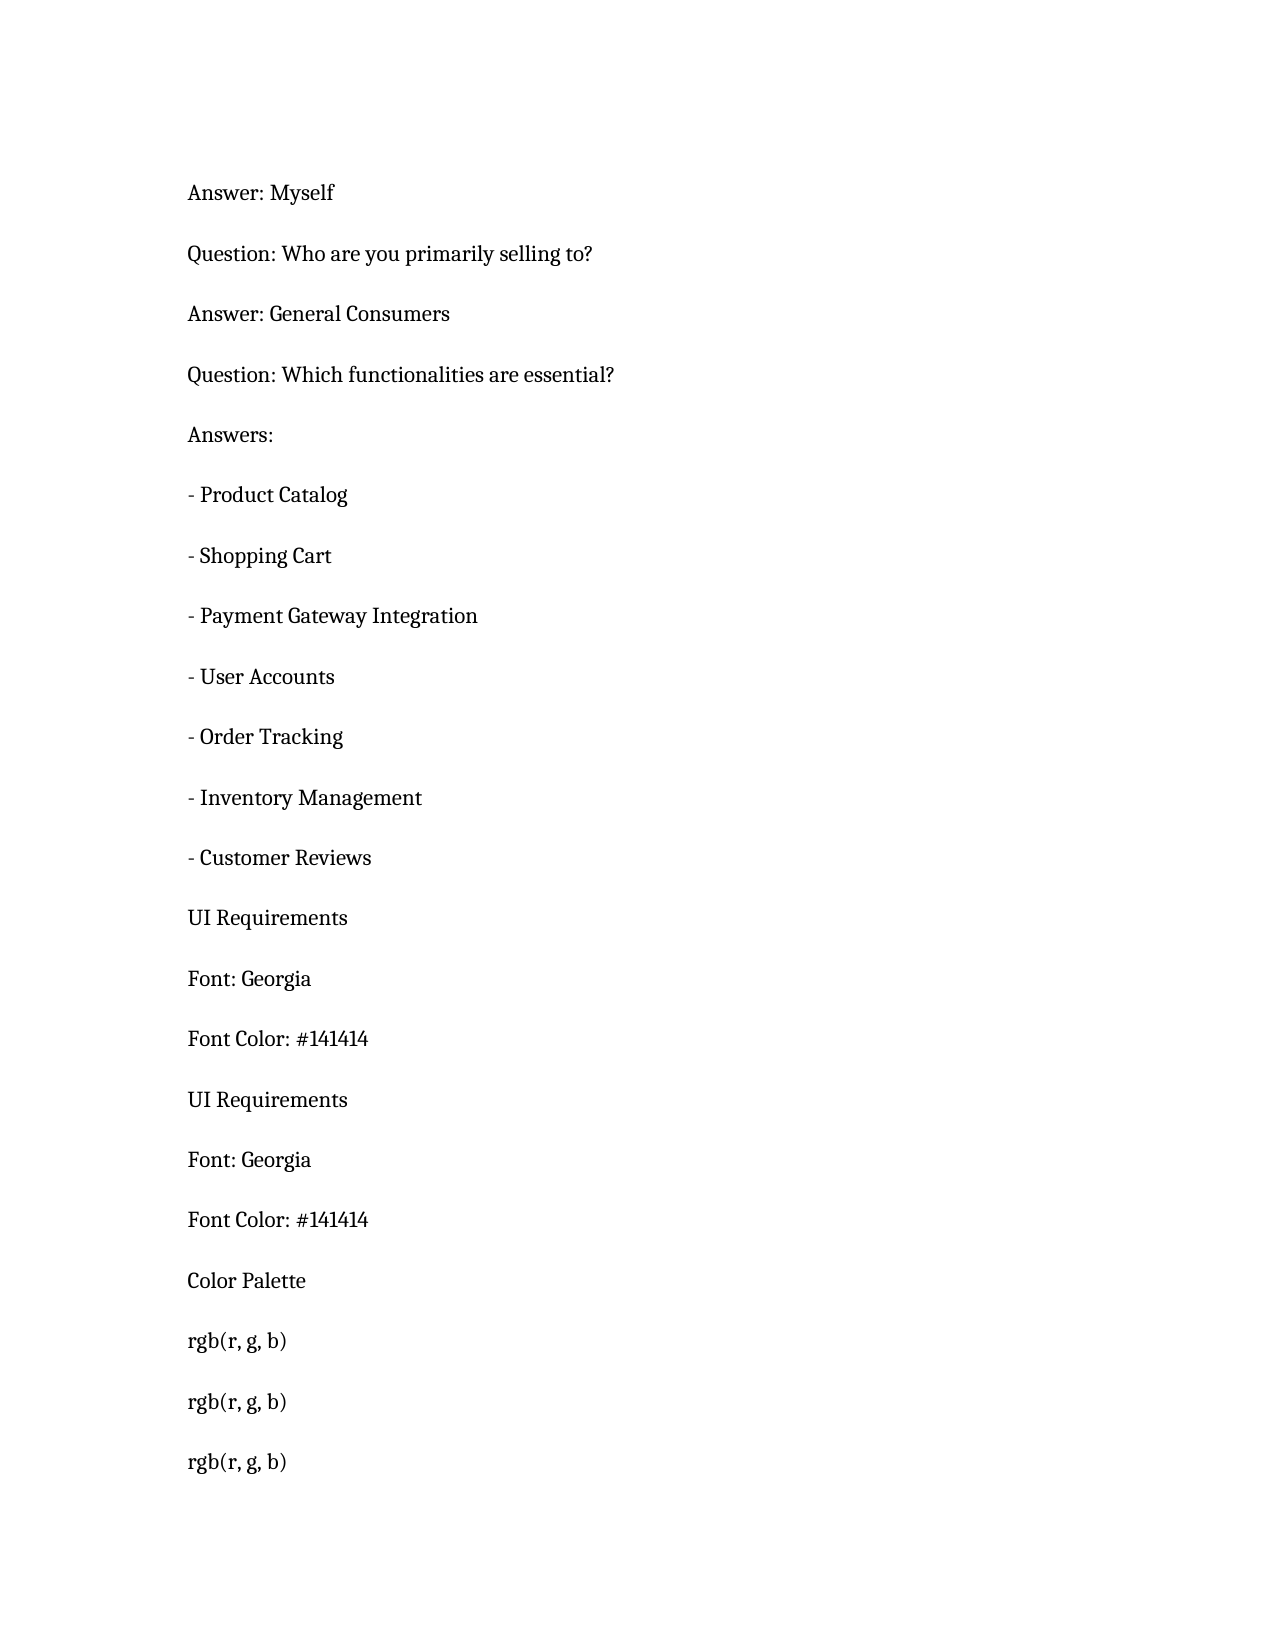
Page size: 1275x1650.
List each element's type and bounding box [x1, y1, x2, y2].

text [187, 150, 1087, 1475]
